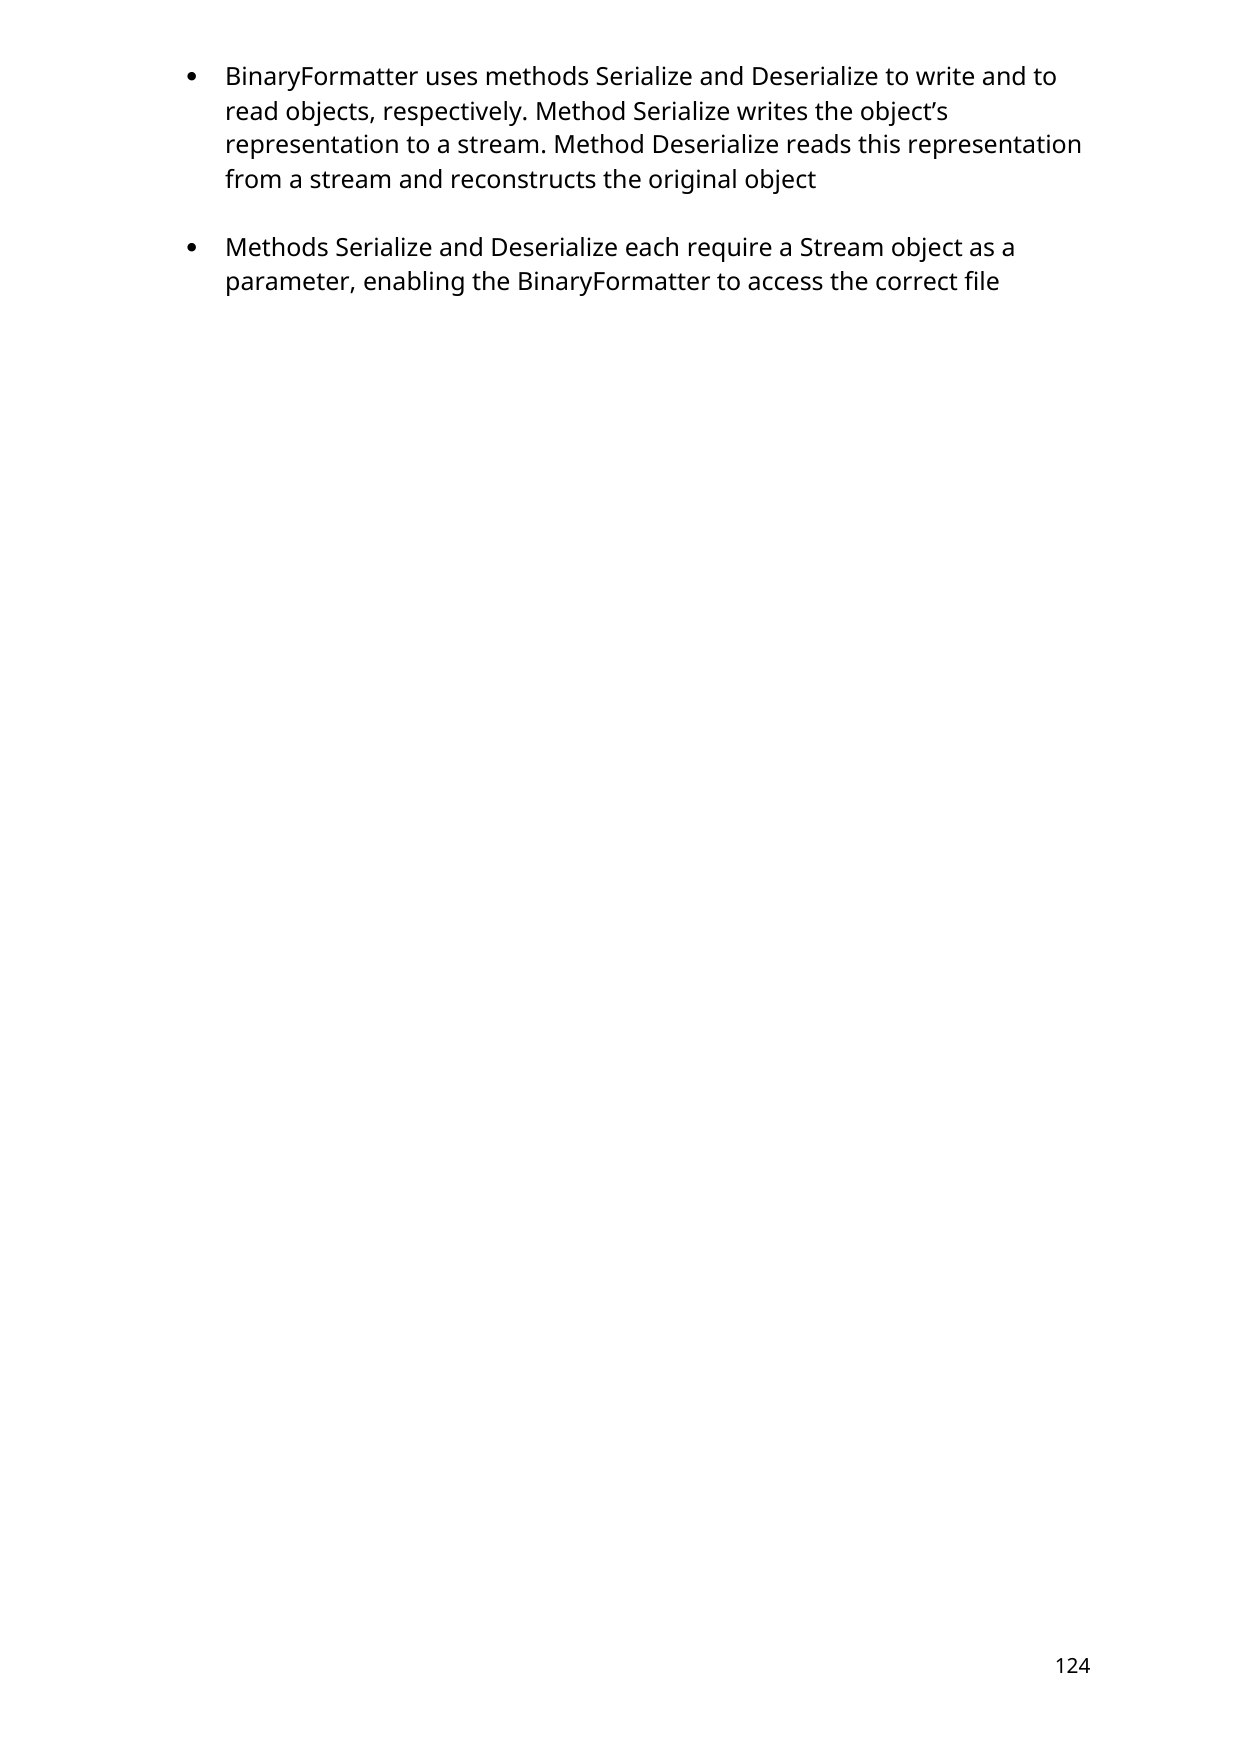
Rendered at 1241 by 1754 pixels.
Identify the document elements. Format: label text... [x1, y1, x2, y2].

list BinaryFormatter uses methods Serialize and Deserialize to write and to read objects, respectively. Method Serialize writes the object’s representation to a stream. Method Deserialize reads this representation from a stream and reconstructs the original object [187, 59, 1090, 195]
list Methods Serialize and Deserialize each require a Stream object as a parameter, enabling the BinaryFormatter to access the correct file [187, 229, 1090, 297]
